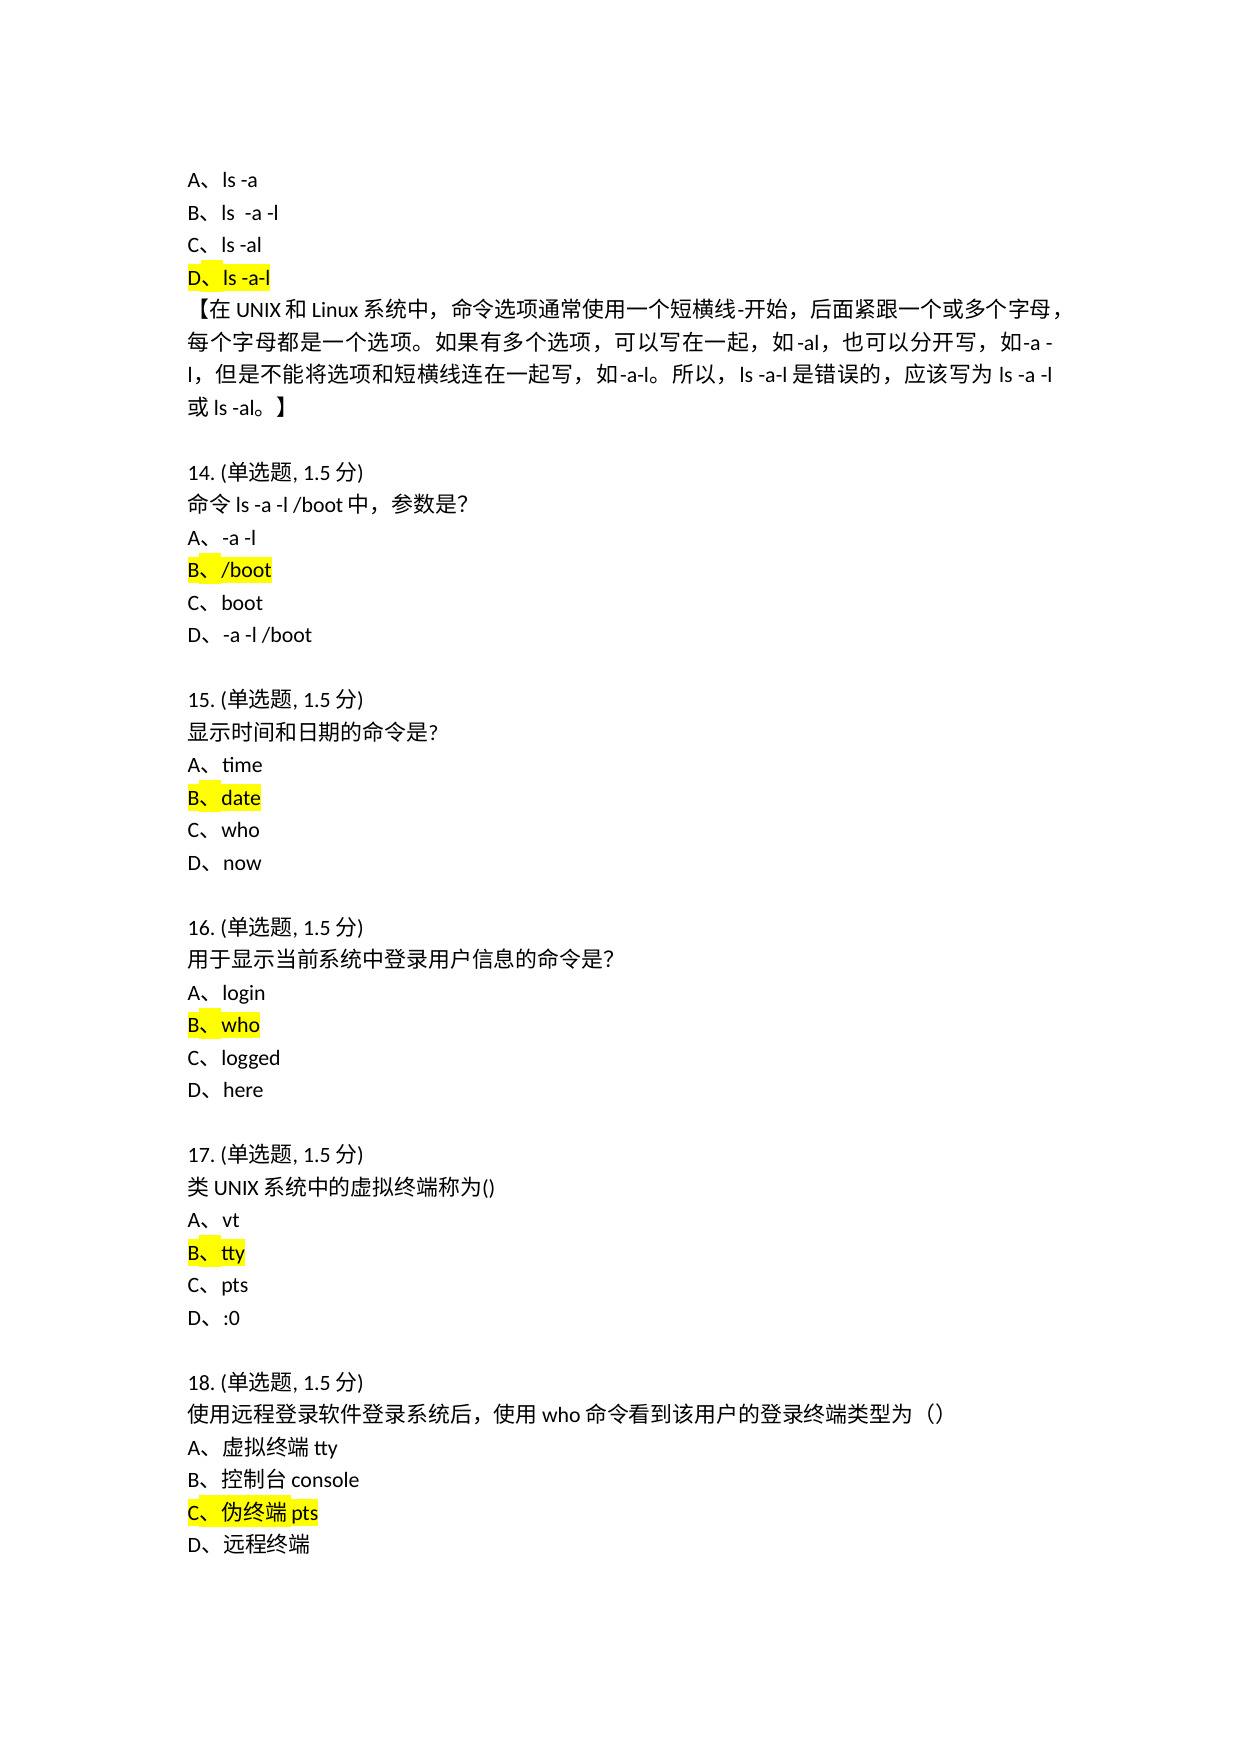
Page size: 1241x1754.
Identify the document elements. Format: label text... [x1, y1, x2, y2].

text 17. (单选题, 1.5分) [187, 1137, 1053, 1169]
text 显示时间和日期的命令是? [187, 714, 1053, 747]
text 【在UNIX和Linux系统中，命令选项通常使用一个短横线-开始，后面紧跟一个或多个字母，每个字母都是一个选项。如果有多个选项，可以写在一起，如-al，也可以分开写，如-a -l，但是不能将选项和短横线连在一起写，如-a-l。所以，ls -a-l是错误的，应该写为ls -a -l或ls -al。】 [187, 292, 1053, 422]
text A、login [187, 974, 1053, 1007]
text 14. (单选题, 1.5分) [187, 454, 1053, 487]
text D、-a -l /boot [187, 617, 1053, 649]
text 15. (单选题, 1.5分) [187, 682, 1053, 714]
text D、ls -a-l [187, 259, 1053, 292]
text 16. (单选题, 1.5分) [187, 909, 1053, 942]
text C、pts [187, 1267, 1053, 1299]
text 用于显示当前系统中登录用户信息的命令是？ [187, 942, 1053, 974]
text A、虚拟终端tty [187, 1429, 1053, 1462]
text C、who [187, 812, 1053, 844]
text B、tty [187, 1234, 1053, 1267]
text B、date [187, 779, 1053, 812]
text D、:0 [187, 1299, 1053, 1332]
text D、远程终端 [187, 1527, 1053, 1559]
text C、ls -al [187, 227, 1053, 259]
text B、who [187, 1007, 1053, 1039]
text A、vt [187, 1202, 1053, 1234]
text A、ls -a [187, 162, 1053, 194]
text C、logged [187, 1039, 1053, 1072]
text C、boot [187, 584, 1053, 617]
text A、time [187, 747, 1053, 779]
text B、控制台console [187, 1462, 1053, 1494]
text 命令ls -a -l /boot中，参数是？ [187, 487, 1053, 519]
text 18. (单选题, 1.5分) [187, 1364, 1053, 1397]
text D、here [187, 1072, 1053, 1104]
text 类UNIX系统中的虚拟终端称为() [187, 1169, 1053, 1202]
text 使用远程登录软件登录系统后，使用who命令看到该用户的登录终端类型为（） [187, 1397, 1053, 1429]
text C、伪终端pts [187, 1494, 1053, 1527]
text B、/boot [187, 552, 1053, 584]
text D、now [187, 844, 1053, 877]
text B、ls -a -l [187, 194, 1053, 227]
text A、-a -l [187, 519, 1053, 552]
